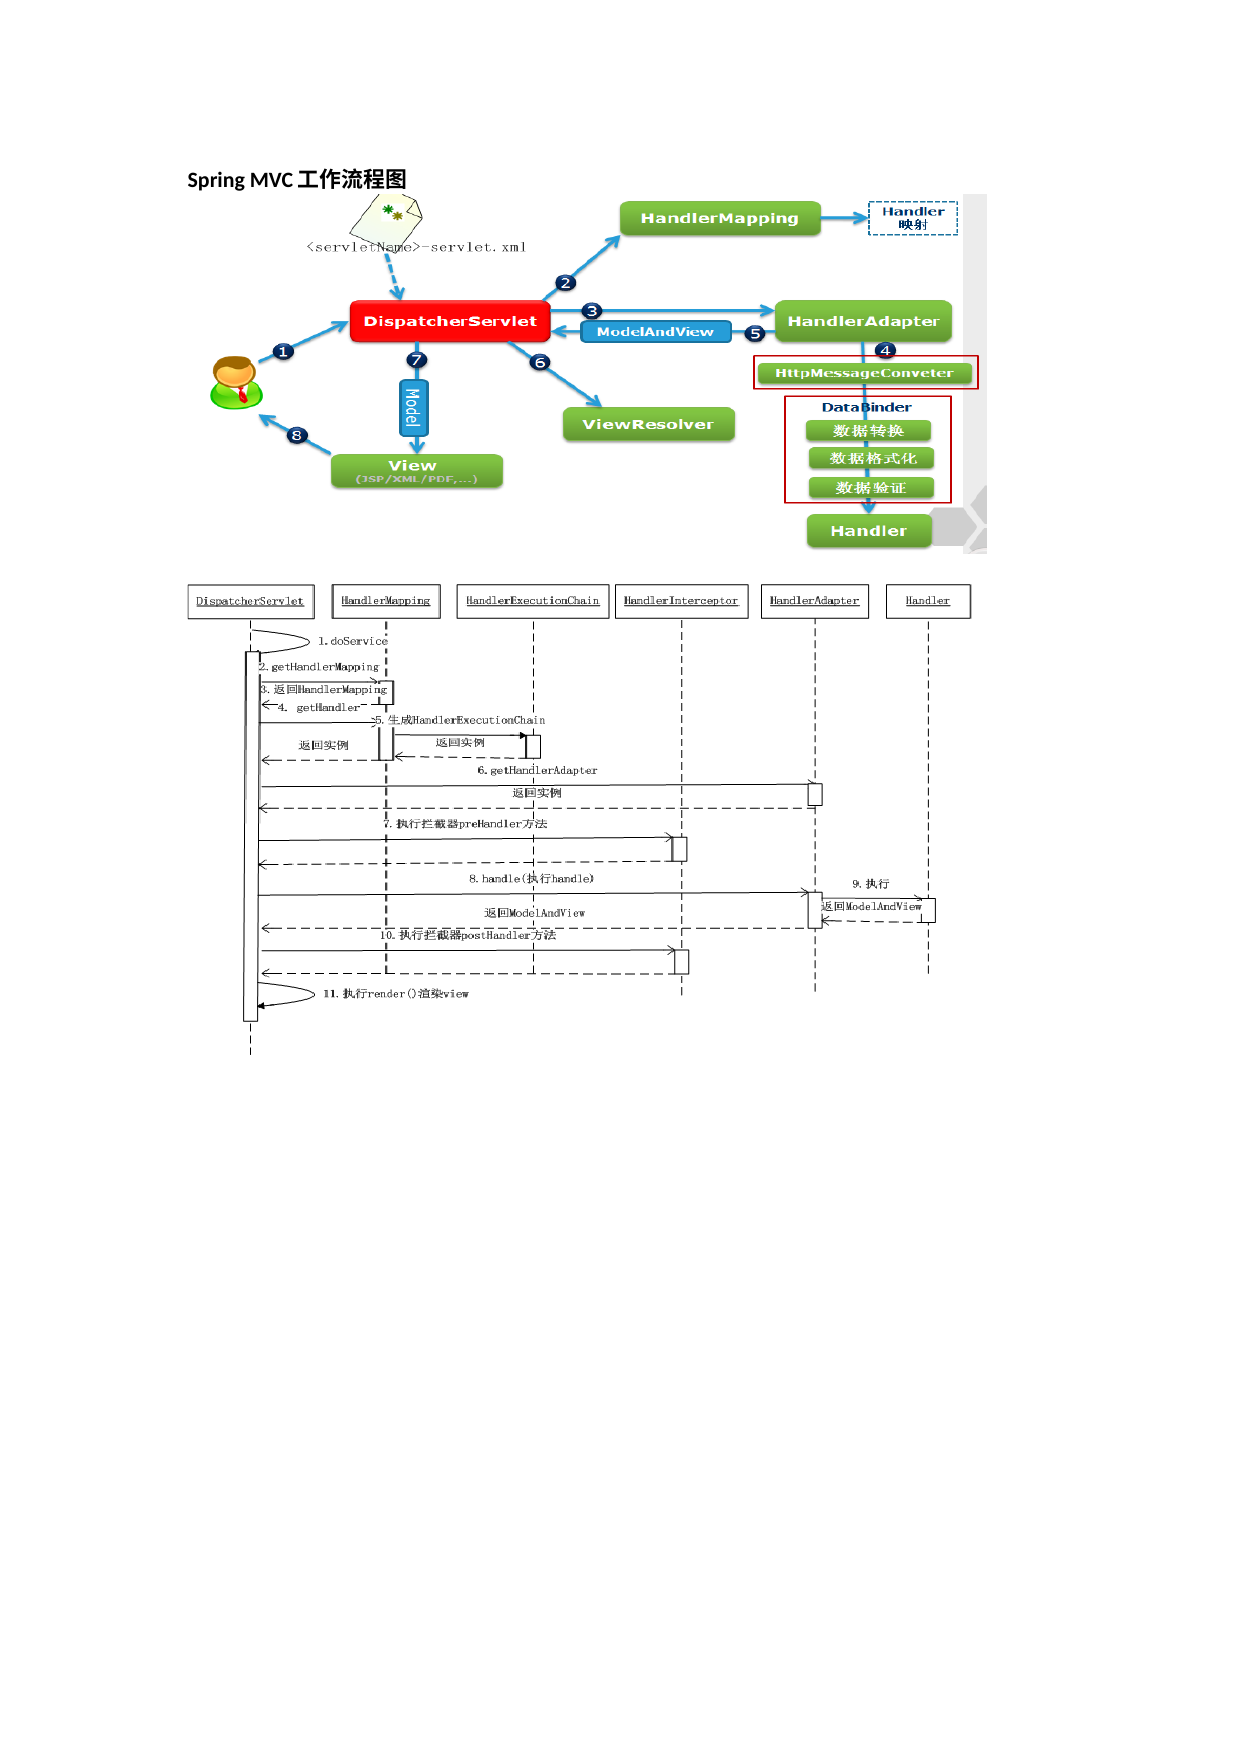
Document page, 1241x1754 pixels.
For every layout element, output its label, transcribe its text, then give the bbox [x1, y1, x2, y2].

text Spring MVC工作流程图 [187, 162, 1053, 194]
picture [187, 194, 987, 554]
picture [187, 584, 972, 1055]
